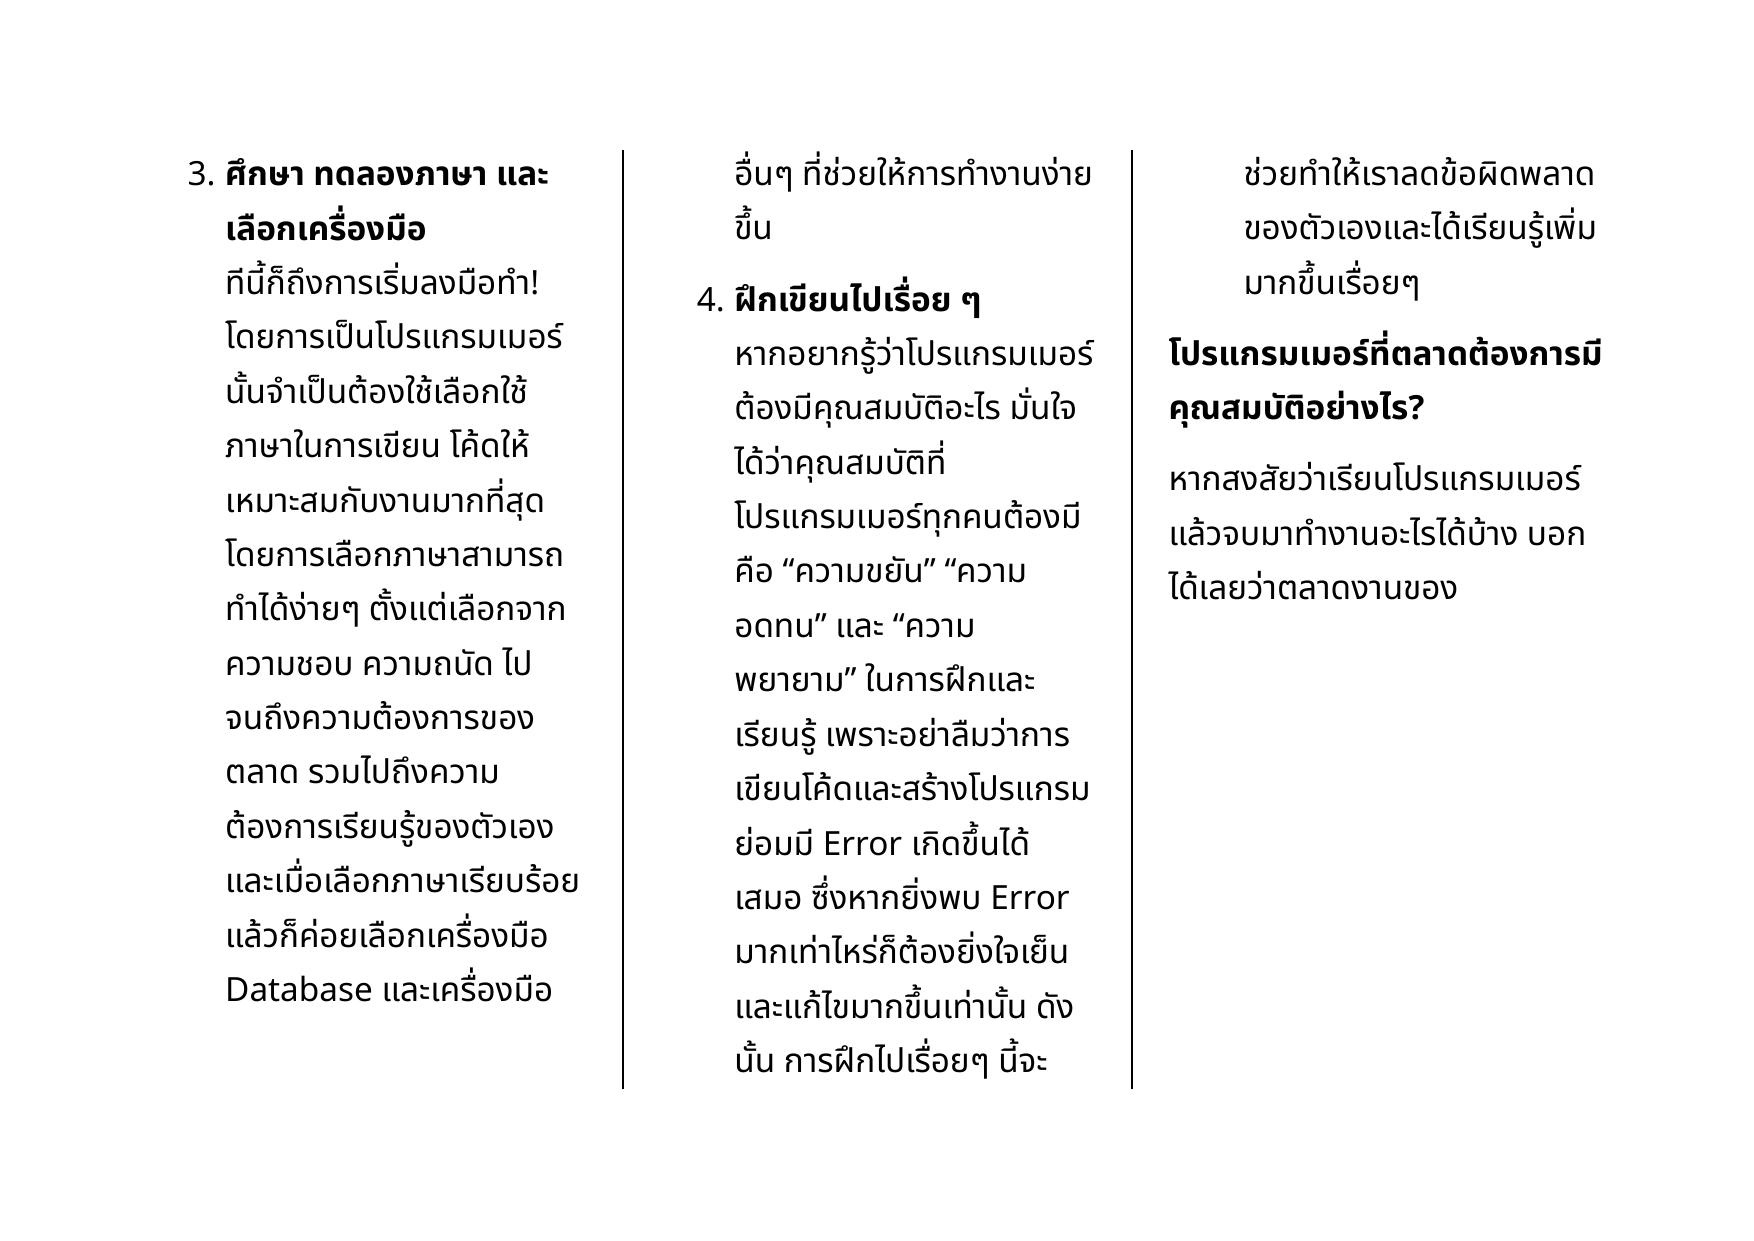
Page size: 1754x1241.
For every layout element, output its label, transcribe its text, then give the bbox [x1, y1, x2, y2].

text หากสงสัยว่าเรียนโปรแกรมเมอร์แล้วจบมาทํางานอะไรได้บ้าง บอกได้เลยว่าตลาดงานของ [1168, 455, 1604, 614]
list ศึกษา ทดลองภาษา และเลือกเครื่องมือ ทีนี้ก็ถึงการเริ่มลงมือทำ! โดยการเป็นโปรแกรมเมอร์นั้นจำเป็นต้องใช้เลือกใช้ภาษาในการเขียน โค้ดให้เหมาะสมกับงานมากที่สุด โดยการเลือกภาษาสามารถทำได้ง่ายๆ ตั้งแต่เลือกจากความชอบ ความถนัด ไปจนถึงความต้องการของตลาด รวมไปถึงความต้องการเรียนรู้ของตัวเอง และเมื่อเลือกภาษาเรียบร้อยแล้วก็ค่อยเลือกเครื่องมือ Database และเครื่องมืออื่นๆ ที่ช่วยให้การทำงานง่ายขึ้น [187, 150, 586, 1017]
list ศึกษา ทดลองภาษา และเลือกเครื่องมือ ทีนี้ก็ถึงการเริ่มลงมือทำ! โดยการเป็นโปรแกรมเมอร์นั้นจำเป็นต้องใช้เลือกใช้ภาษาในการเขียน โค้ดให้เหมาะสมกับงานมากที่สุด โดยการเลือกภาษาสามารถทำได้ง่ายๆ ตั้งแต่เลือกจากความชอบ ความถนัด ไปจนถึงความต้องการของตลาด รวมไปถึงความต้องการเรียนรู้ของตัวเอง และเมื่อเลือกภาษาเรียบร้อยแล้วก็ค่อยเลือกเครื่องมือ Database และเครื่องมืออื่นๆ ที่ช่วยให้การทำงานง่ายขึ้น [697, 150, 1095, 255]
list ฝึกเขียนไปเรื่อย ๆ หากอยากรู้ว่าโปรแกรมเมอร์ต้องมีคุณสมบัติอะไร มั่นใจได้ว่าคุณสมบัติที่โปรแกรมเมอร์ทุกคนต้องมี คือ “ความขยัน” “ความอดทน” และ “ความพยายาม” ในการฝึกและเรียนรู้ เพราะอย่าลืมว่าการเขียนโค้ดและสร้างโปรแกรมย่อมมี Error เกิดขึ้นได้เสมอ ซึ่งหากยิ่งพบ Error มากเท่าไหร่ก็ต้องยิ่งใจเย็นและแก้ไขมากขึ้นเท่านั้น ดังนั้น การฝึกไปเรื่อยๆ นี้จะช่วยทำให้เราลดข้อผิดพลาดของตัวเองและได้เรียนรู้เพิ่มมากขึ้นเรื่อยๆ [697, 275, 1095, 1088]
text โปรแกรมเมอร์ที่ตลาดต้องการมีคุณสมบัติอย่างไร? [1168, 330, 1604, 435]
list ฝึกเขียนไปเรื่อย ๆ หากอยากรู้ว่าโปรแกรมเมอร์ต้องมีคุณสมบัติอะไร มั่นใจได้ว่าคุณสมบัติที่โปรแกรมเมอร์ทุกคนต้องมี คือ “ความขยัน” “ความอดทน” และ “ความพยายาม” ในการฝึกและเรียนรู้ เพราะอย่าลืมว่าการเขียนโค้ดและสร้างโปรแกรมย่อมมี Error เกิดขึ้นได้เสมอ ซึ่งหากยิ่งพบ Error มากเท่าไหร่ก็ต้องยิ่งใจเย็นและแก้ไขมากขึ้นเท่านั้น ดังนั้น การฝึกไปเรื่อยๆ นี้จะช่วยทำให้เราลดข้อผิดพลาดของตัวเองและได้เรียนรู้เพิ่มมากขึ้นเรื่อยๆ [1206, 150, 1604, 309]
